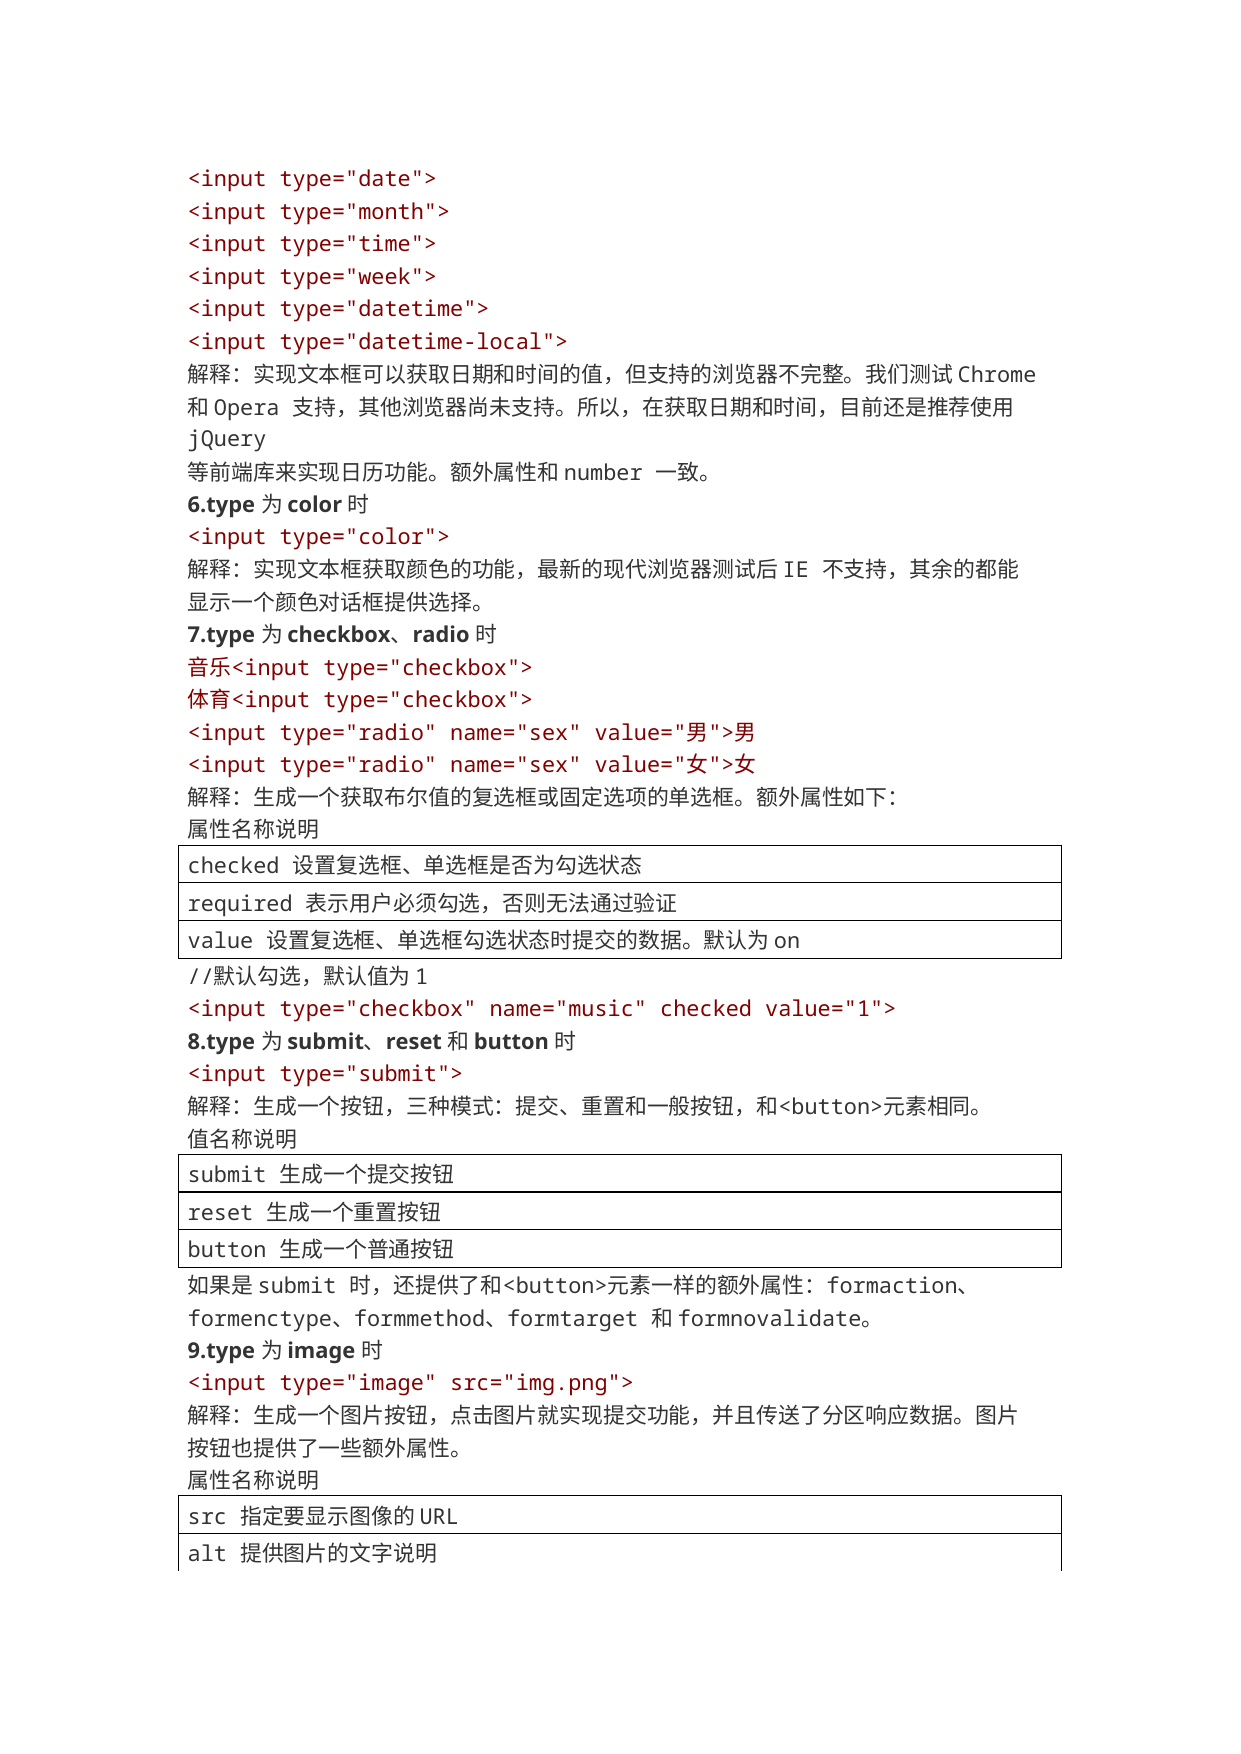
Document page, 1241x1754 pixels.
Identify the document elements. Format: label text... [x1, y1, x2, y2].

text <input type="radio" name="sex" value="女">女 [187, 747, 1053, 779]
text <input type="date"> [187, 162, 1053, 194]
text <input type="month"> [187, 194, 1053, 227]
text submit 生成一个提交按钮 [179, 1155, 1061, 1191]
text 解释：生成一个获取布尔值的复选框或固定选项的单选框。额外属性如下： [187, 779, 1053, 812]
text 和Opera 支持，其他浏览器尚未支持。所以，在获取日期和时间，目前还是推荐使用jQuery [187, 389, 1053, 454]
text src 指定要显示图像的URL [179, 1496, 1061, 1533]
text //默认勾选，默认值为1 [187, 959, 1053, 991]
text 等前端库来实现日历功能。额外属性和number 一致。 [187, 454, 1053, 487]
text 解释：实现文本框可以获取日期和时间的值，但支持的浏览器不完整。我们测试Chrome [187, 357, 1053, 389]
text 6.type 为color 时 [187, 487, 1053, 519]
text value 设置复选框、单选框勾选状态时提交的数据。默认为on [179, 921, 1061, 958]
text 解释：实现文本框获取颜色的功能，最新的现代浏览器测试后IE 不支持，其余的都能 [187, 552, 1053, 584]
text <input type="time"> [187, 227, 1053, 259]
text 显示一个颜色对话框提供选择。 [187, 584, 1053, 617]
text 属性名称说明 [187, 1463, 1053, 1495]
text 按钮也提供了一些额外属性。 [187, 1430, 1053, 1463]
text <input type="datetime"> [187, 292, 1053, 324]
text <input type="submit"> [187, 1056, 1053, 1089]
text 值名称说明 [187, 1121, 1053, 1154]
text formenctype、formmethod、formtarget 和formnovalidate。 [187, 1300, 1053, 1333]
text reset 生成一个重置按钮 [179, 1193, 1061, 1229]
text alt 提供图片的文字说明 [179, 1534, 1061, 1571]
text 9.type 为image 时 [187, 1333, 1053, 1365]
text button 生成一个普通按钮 [179, 1230, 1061, 1267]
text <input type="datetime-local"> [187, 324, 1053, 357]
text 如果是submit 时，还提供了和<button>元素一样的额外属性：formaction、 [187, 1268, 1053, 1300]
text <input type="checkbox" name="music" checked value="1"> [187, 991, 1053, 1024]
text <input type="image" src="img.png"> [187, 1365, 1053, 1398]
text checked 设置复选框、单选框是否为勾选状态 [179, 846, 1061, 882]
text 7.type 为checkbox、radio 时 [187, 617, 1053, 649]
text 体育<input type="checkbox"> [187, 682, 1053, 714]
text 音乐<input type="checkbox"> [187, 649, 1053, 682]
text <input type="radio" name="sex" value="男">男 [187, 714, 1053, 747]
text 解释：生成一个按钮，三种模式：提交、重置和一般按钮，和<button>元素相同。 [187, 1089, 1053, 1121]
text 属性名称说明 [187, 812, 1053, 844]
text <input type="week"> [187, 259, 1053, 292]
text required 表示用户必须勾选，否则无法通过验证 [179, 883, 1061, 920]
text <input type="color"> [187, 519, 1053, 552]
text 解释：生成一个图片按钮，点击图片就实现提交功能，并且传送了分区响应数据。图片 [187, 1398, 1053, 1430]
text 8.type 为submit、reset 和button 时 [187, 1024, 1053, 1056]
